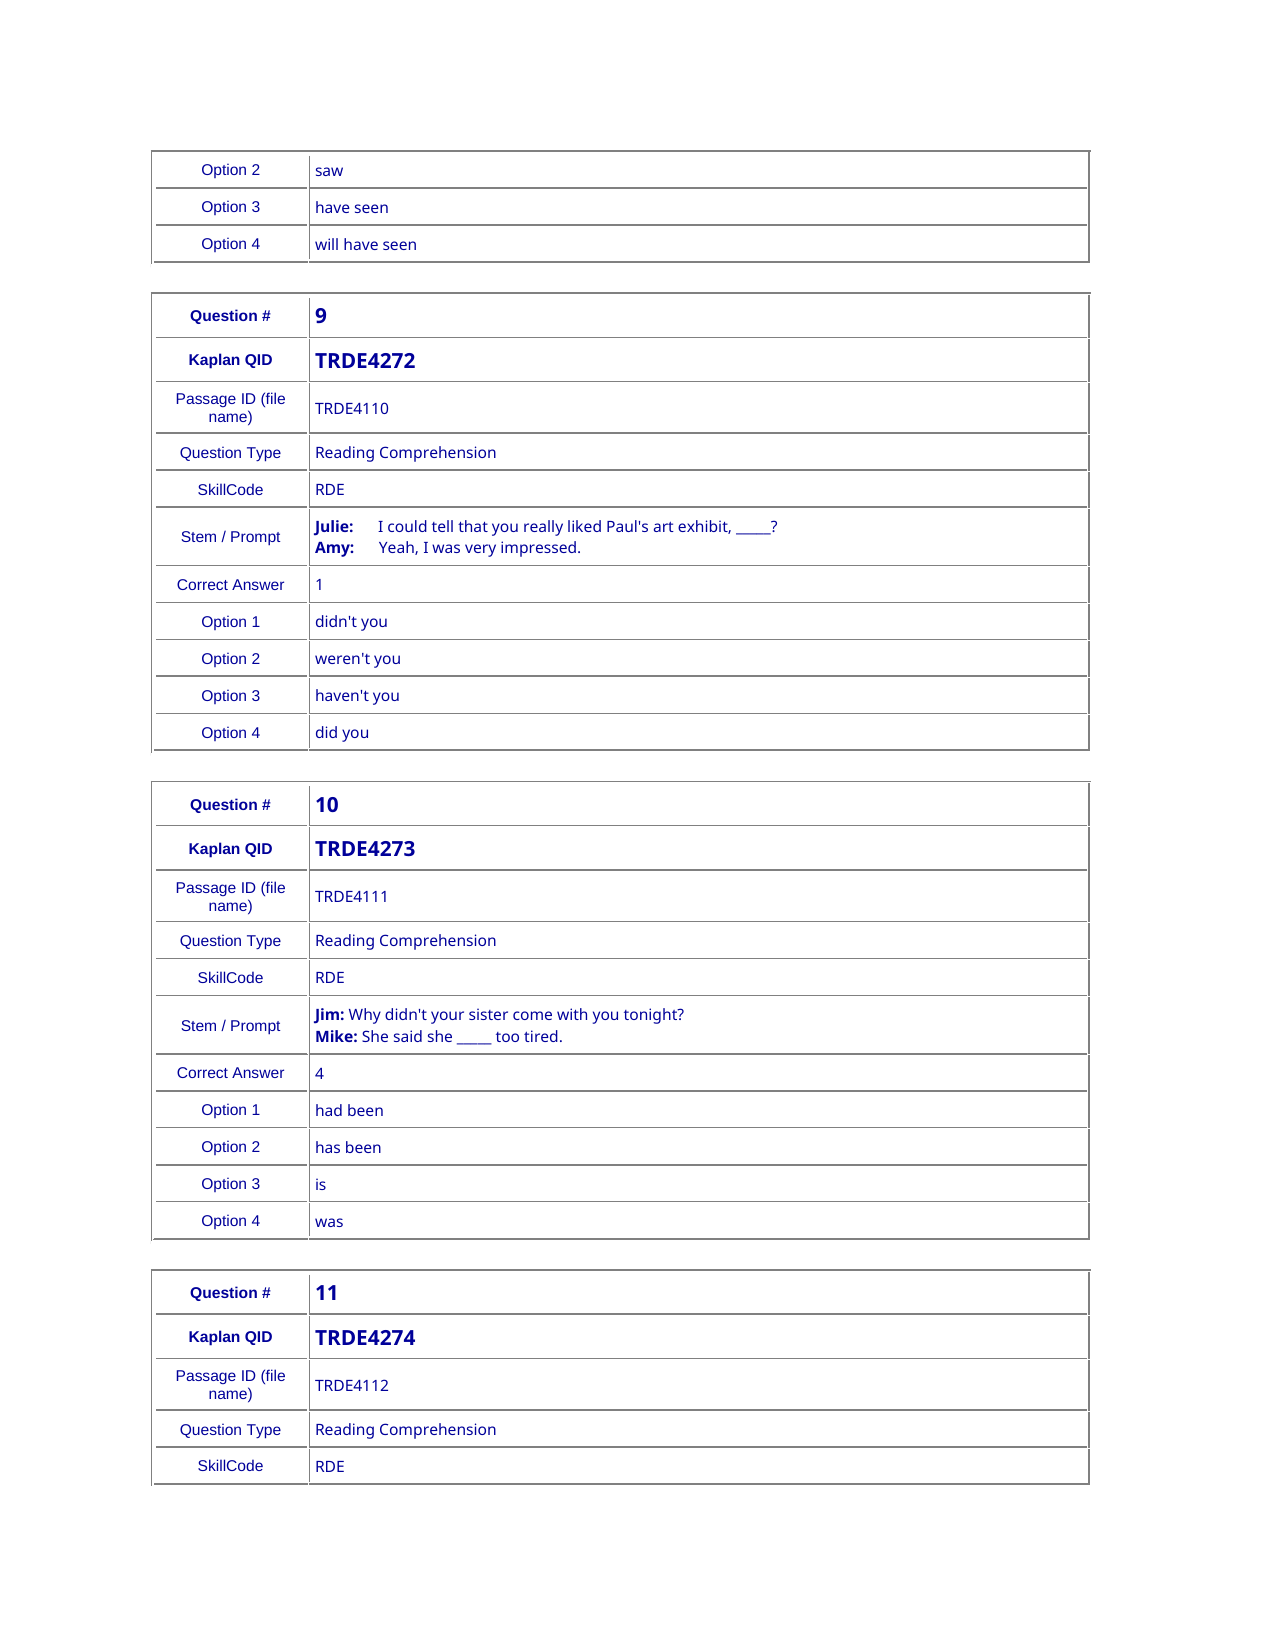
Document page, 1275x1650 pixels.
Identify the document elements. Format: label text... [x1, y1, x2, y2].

table_cell Option 4 [154, 713, 308, 749]
table_cell RDE [309, 1446, 1089, 1483]
table_cell TRDE4273 [309, 825, 1090, 869]
table_cell Correct Answer [154, 565, 307, 601]
table_cell has been [309, 1127, 1090, 1164]
table_cell TRDE4274 [310, 1313, 1089, 1357]
table_cell Option 2 [152, 1127, 308, 1164]
table_cell Option 4 [154, 224, 308, 261]
table_cell Option 2 [154, 639, 307, 675]
table_cell Option 1 [154, 601, 307, 638]
table_cell Reading Comprehension [309, 921, 1090, 958]
table_cell haven't you [310, 675, 1089, 712]
table_cell RDE [310, 469, 1089, 506]
table_cell Option 3 [154, 1164, 307, 1201]
table_cell Reading Comprehension [310, 1409, 1089, 1446]
table_cell RDE [309, 958, 1090, 995]
table_cell Option 1 [154, 1090, 307, 1127]
table_cell Question Type [152, 921, 308, 958]
table_cell TRDE4111 [310, 869, 1088, 921]
table_cell Passage ID (file name) [154, 869, 307, 921]
table_cell Question Type [154, 1409, 307, 1446]
table_cell Julie: I could tell that you really liked Paul's art exhibit, _____? Amy: Yeah, I was very impressed. [310, 506, 1089, 564]
table_header 10 [309, 784, 1088, 825]
table_header Question # [154, 1273, 308, 1313]
table_cell Stem / Prompt [154, 506, 307, 564]
table_cell Option 3 [154, 187, 307, 224]
table_cell Passage ID (file name) [154, 1358, 307, 1409]
table_cell Question Type [154, 432, 307, 469]
table_cell Stem / Prompt [152, 995, 308, 1053]
table_cell 1 [310, 565, 1089, 601]
table_cell SkillCode [152, 958, 308, 995]
table_cell TRDE4272 [310, 336, 1089, 381]
table_cell saw [309, 153, 1088, 187]
table_cell SkillCode [154, 469, 307, 506]
table_cell is [310, 1164, 1088, 1201]
table_cell 4 [310, 1053, 1090, 1090]
table_cell Correct Answer [152, 1053, 307, 1090]
table_header 11 [309, 1273, 1088, 1313]
table_cell Option 4 [152, 1201, 308, 1238]
table_cell didn't you [310, 601, 1089, 638]
table_header 9 [309, 296, 1088, 336]
table_cell Jim: Why didn't your sister come with you tonight? Mike: She said she _____ too tired. [309, 995, 1090, 1053]
table_cell have seen [310, 187, 1088, 224]
table_cell Option 2 [154, 153, 308, 187]
table_cell had been [310, 1090, 1088, 1127]
table_cell will have seen [309, 224, 1088, 261]
table_cell was [309, 1201, 1090, 1238]
table_cell Passage ID (file name) [152, 381, 308, 432]
table_cell Kaplan QID [154, 336, 307, 381]
table_cell Reading Comprehension [310, 432, 1089, 469]
table_cell weren't you [310, 639, 1089, 675]
table_cell TRDE4112 [310, 1358, 1089, 1409]
table_cell TRDE4110 [309, 381, 1090, 432]
table_header Question # [154, 784, 308, 825]
table_cell Option 3 [154, 675, 307, 712]
table_cell Kaplan QID [152, 825, 308, 869]
table_header Question # [154, 296, 308, 336]
table_cell did you [309, 713, 1089, 749]
table_cell SkillCode [154, 1446, 308, 1483]
table_cell Kaplan QID [154, 1313, 307, 1357]
